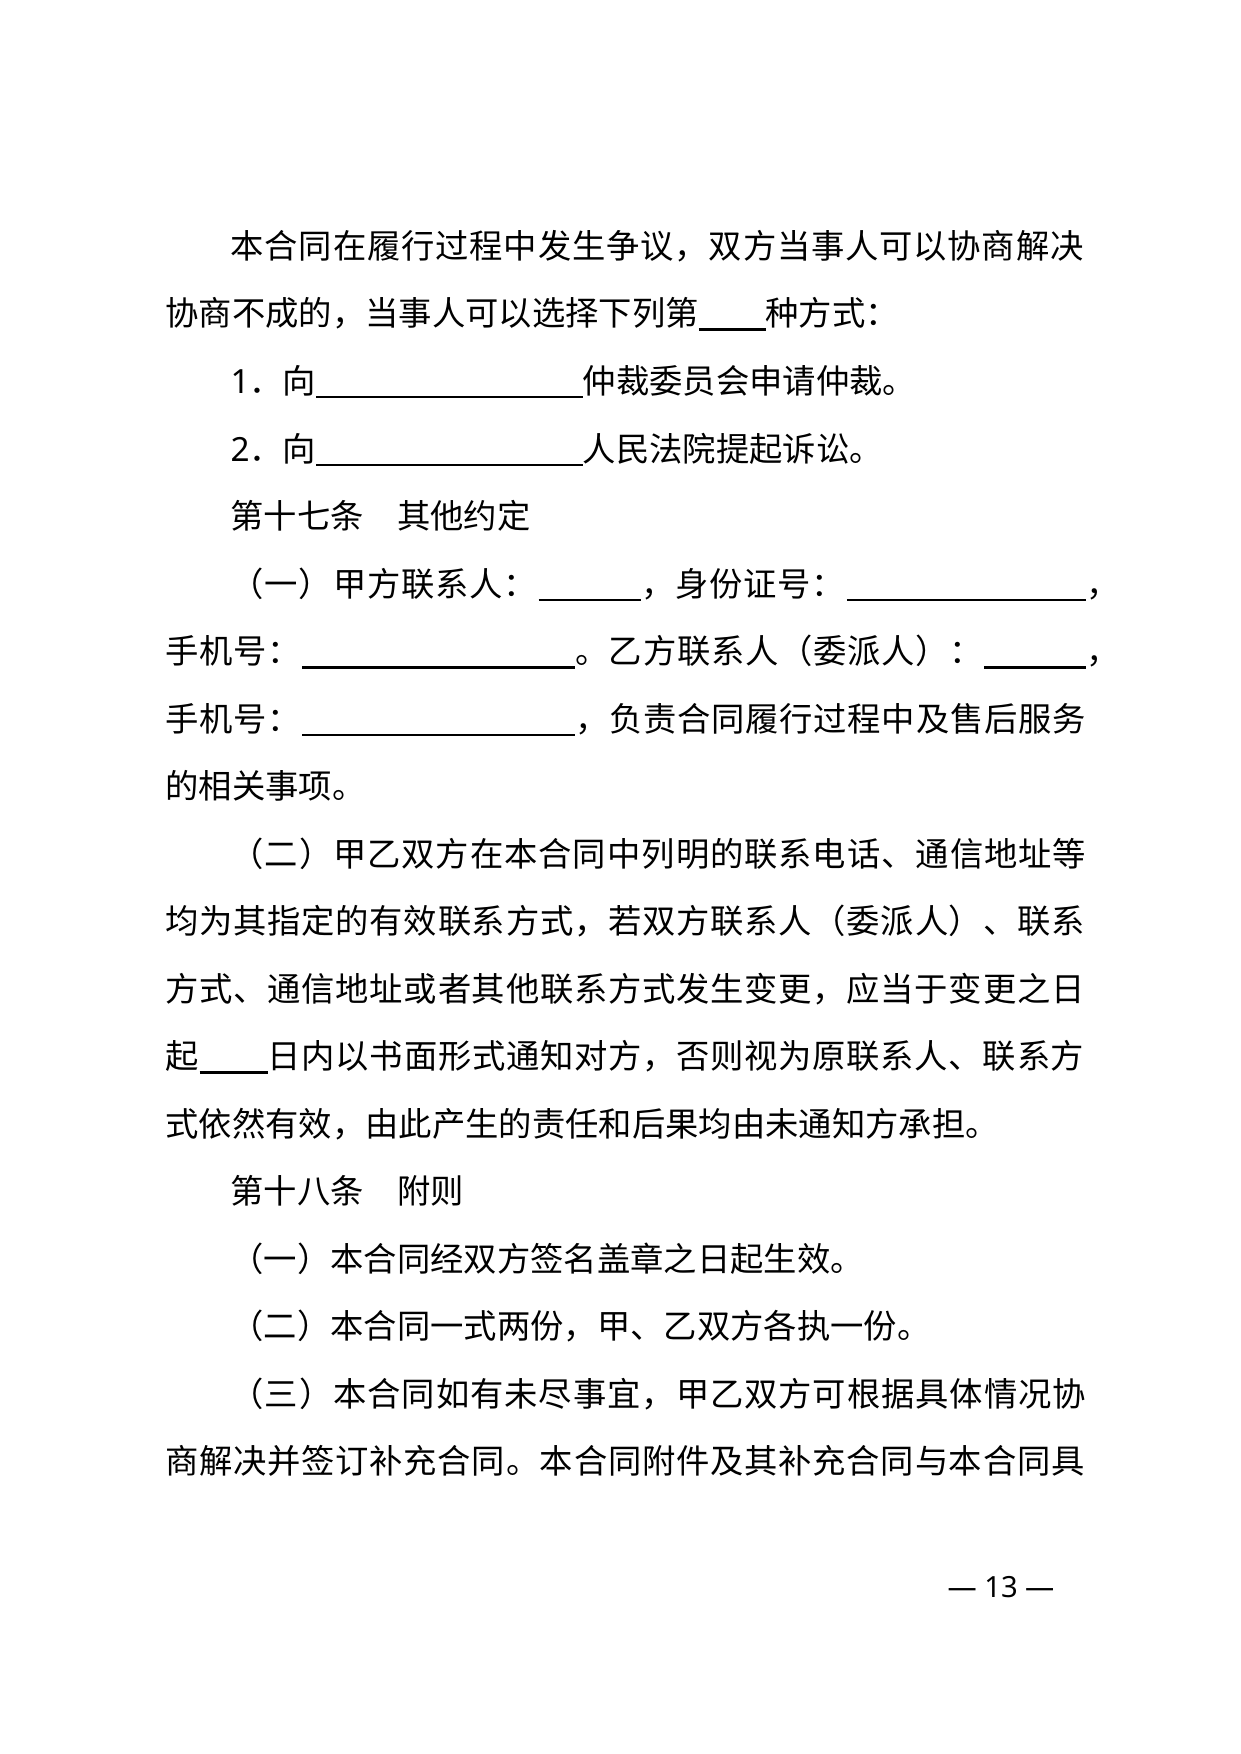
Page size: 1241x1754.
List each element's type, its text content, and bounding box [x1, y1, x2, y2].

text 1．向 仲裁委员会申请仲裁。 [165, 354, 1087, 403]
text （一）本合同经双方签名盖章之日起生效。 [165, 1233, 1087, 1281]
text 第十八条 附则 [165, 1165, 1087, 1213]
text （二）本合同一式两份，甲、乙双方各执一份。 [165, 1300, 1087, 1348]
text 2．向 人民法院提起诉讼。 [165, 422, 1087, 471]
text （一）甲方联系人： ，身份证号： ，手机号： 。乙方联系人（委派人）： ，手机号： ，负责合同履行过程中及售后服务的相关事项。 [165, 558, 1087, 808]
text 本合同在履行过程中发生争议，双方当事人可以协商解决。协商不成的，当事人可以选择下列第 种方式： [165, 219, 1087, 335]
text （二）甲乙双方在本合同中列明的联系电话、通信地址等均为其指定的有效联系方式，若双方联系人（委派人）、联系方式、通信地址或者其他联系方式发生变更，应当于变更之日起 日内以书面形式通知对方，否则视为原联系人、联系方式依然有效，由此产生的责任和后果均由未通知方承担。 [165, 828, 1087, 1146]
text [165, 1368, 1087, 1483]
text 第十七条 其他约定 [165, 490, 1087, 538]
